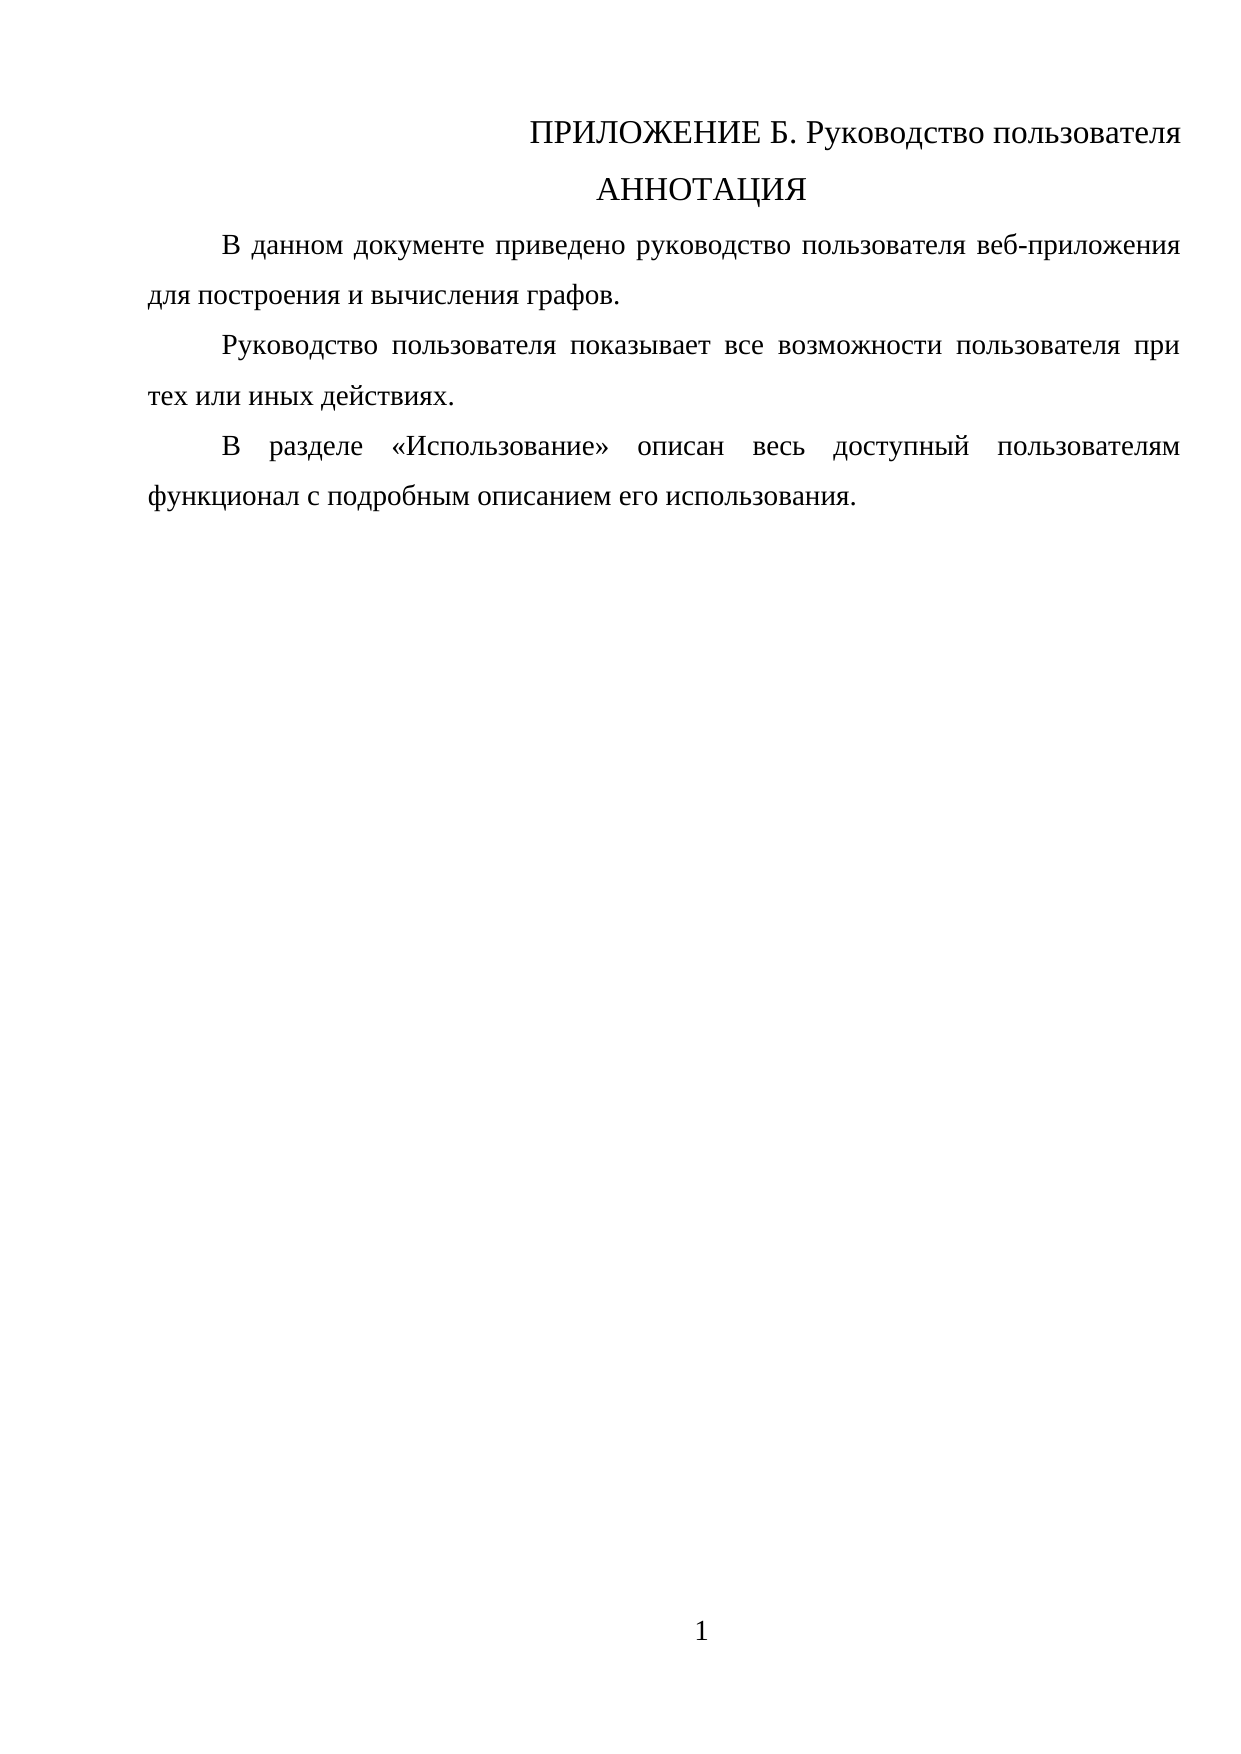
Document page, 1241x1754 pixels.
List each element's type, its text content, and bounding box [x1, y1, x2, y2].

text В разделе «Использование» описан весь доступный пользователям функционал с подробным описанием его использования. [148, 428, 1181, 512]
text В данном документе приведено руководство пользователя веб-приложения для построения и вычисления графов. [148, 227, 1181, 311]
text Руководство пользователя показывает все возможности пользователя при тех или иных действиях. [148, 327, 1181, 411]
text АННОТАЦИЯ [148, 169, 1181, 208]
text ПРИЛОЖЕНИЕ Б. Руководство пользователя [148, 112, 1181, 150]
